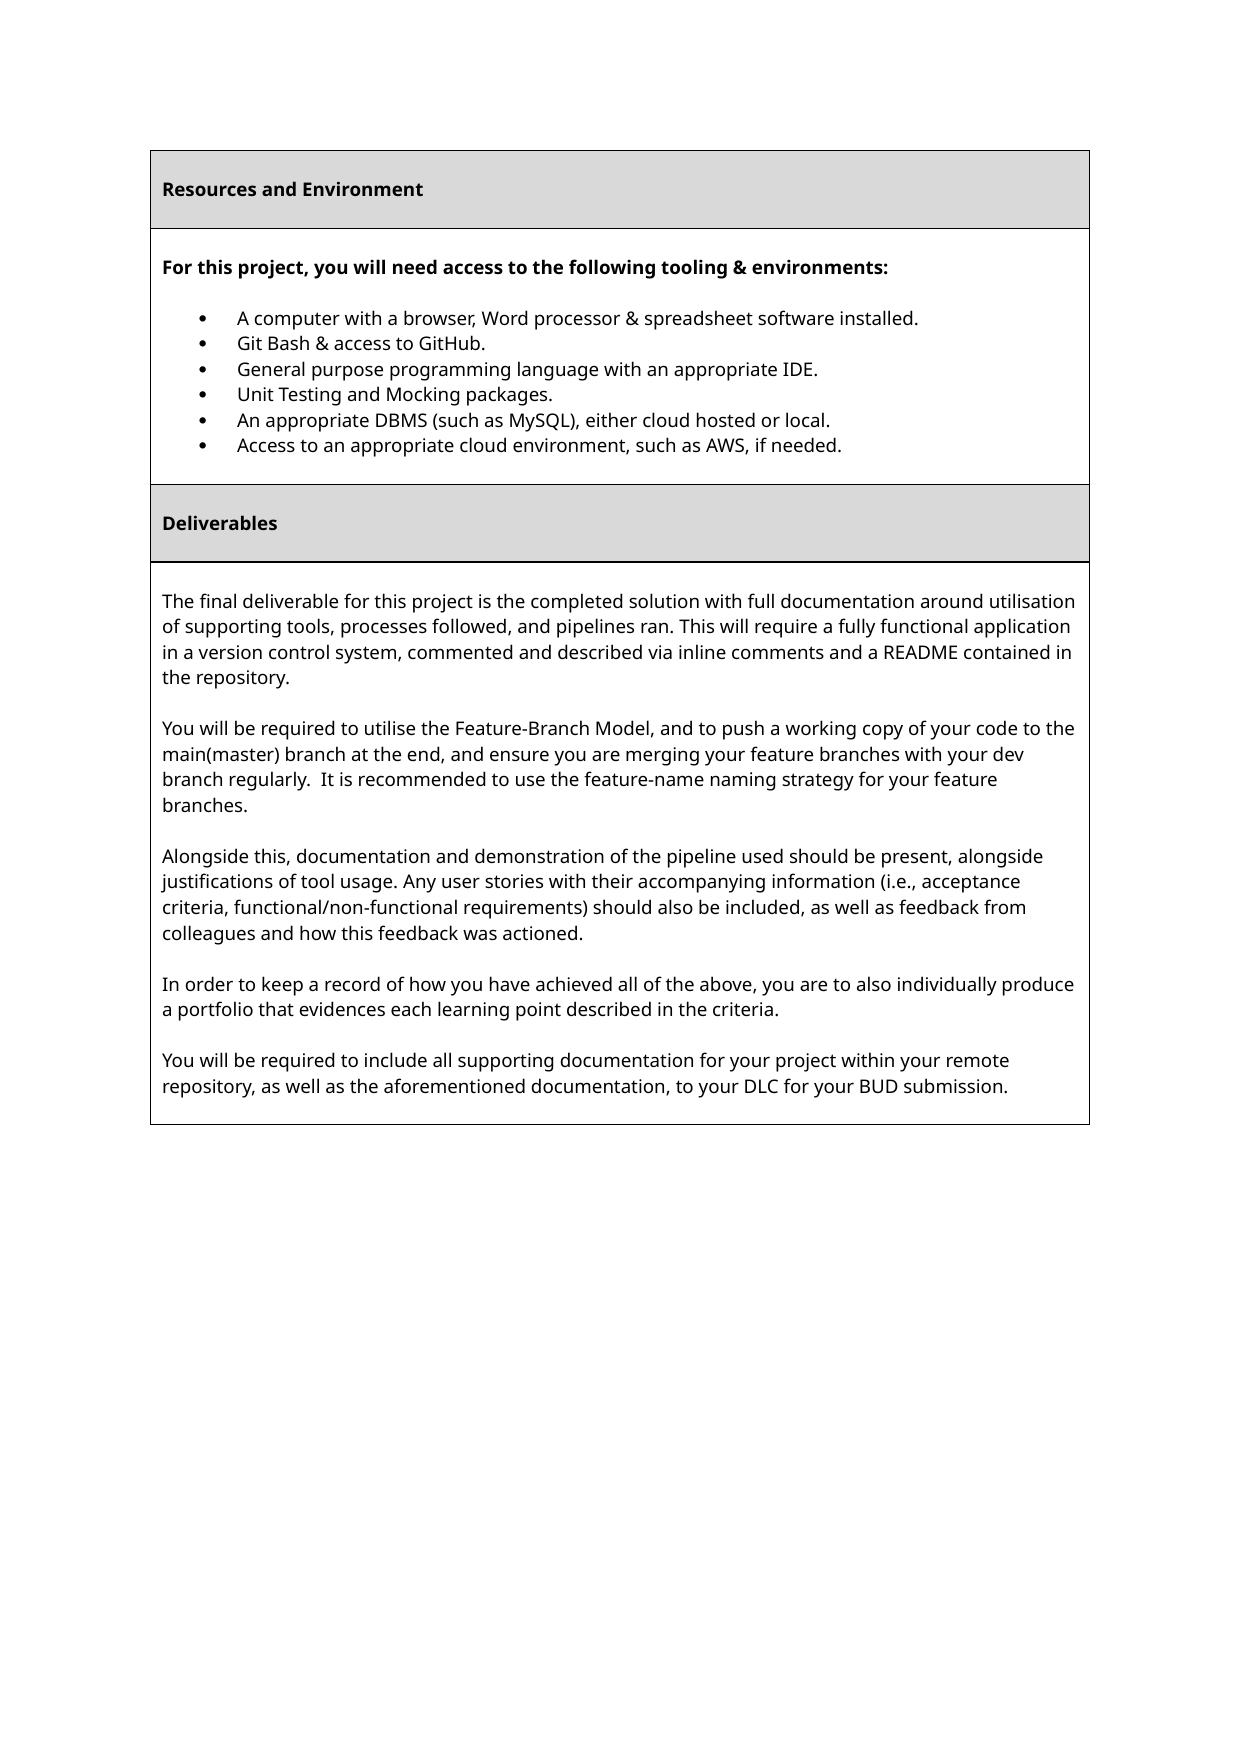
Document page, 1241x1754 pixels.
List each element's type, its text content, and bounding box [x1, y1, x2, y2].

table_cell For this project, you will need access to the following tooling & environments: A computer with a browser, Word processor & spreadsheet software installed. Git Bash & access to GitHub. General purpose programming language with an appropriate IDE. Unit Testing and Mocking packages. An appropriate DBMS (such as MySQL), either cloud hosted or local. Access to an appropriate cloud environment, such as AWS, if needed. [151, 229, 1089, 484]
table_cell Deliverables [151, 485, 1089, 561]
table_header Resources and Environment [151, 151, 1089, 228]
table_cell The final deliverable for this project is the completed solution with full documentation around utilisation of supporting tools, processes followed, and pipelines ran. This will require a fully functional application in a version control system, commented and described via inline comments and a README contained in the repository. You will be required to utilise the Feature-Branch Model, and to push a working copy of your code to the main(master) branch at the end, and ensure you are merging your feature branches with your dev branch regularly. It is recommended to use the feature-name naming strategy for your feature branches. Alongside this, documentation and demonstration of the pipeline used should be present, alongside justifications of tool usage. Any user stories with their accompanying information (i.e., acceptance criteria, functional/non-functional requirements) should also be included, as well as feedback from colleagues and how this feedback was actioned. In order to keep a record of how you have achieved all of the above, you are to also individually produce a portfolio that evidences each learning point described in the criteria. You will be required to include all supporting documentation for your project within your remote repository, as well as the aforementioned documentation, to your DLC for your BUD submission. [151, 563, 1089, 1124]
